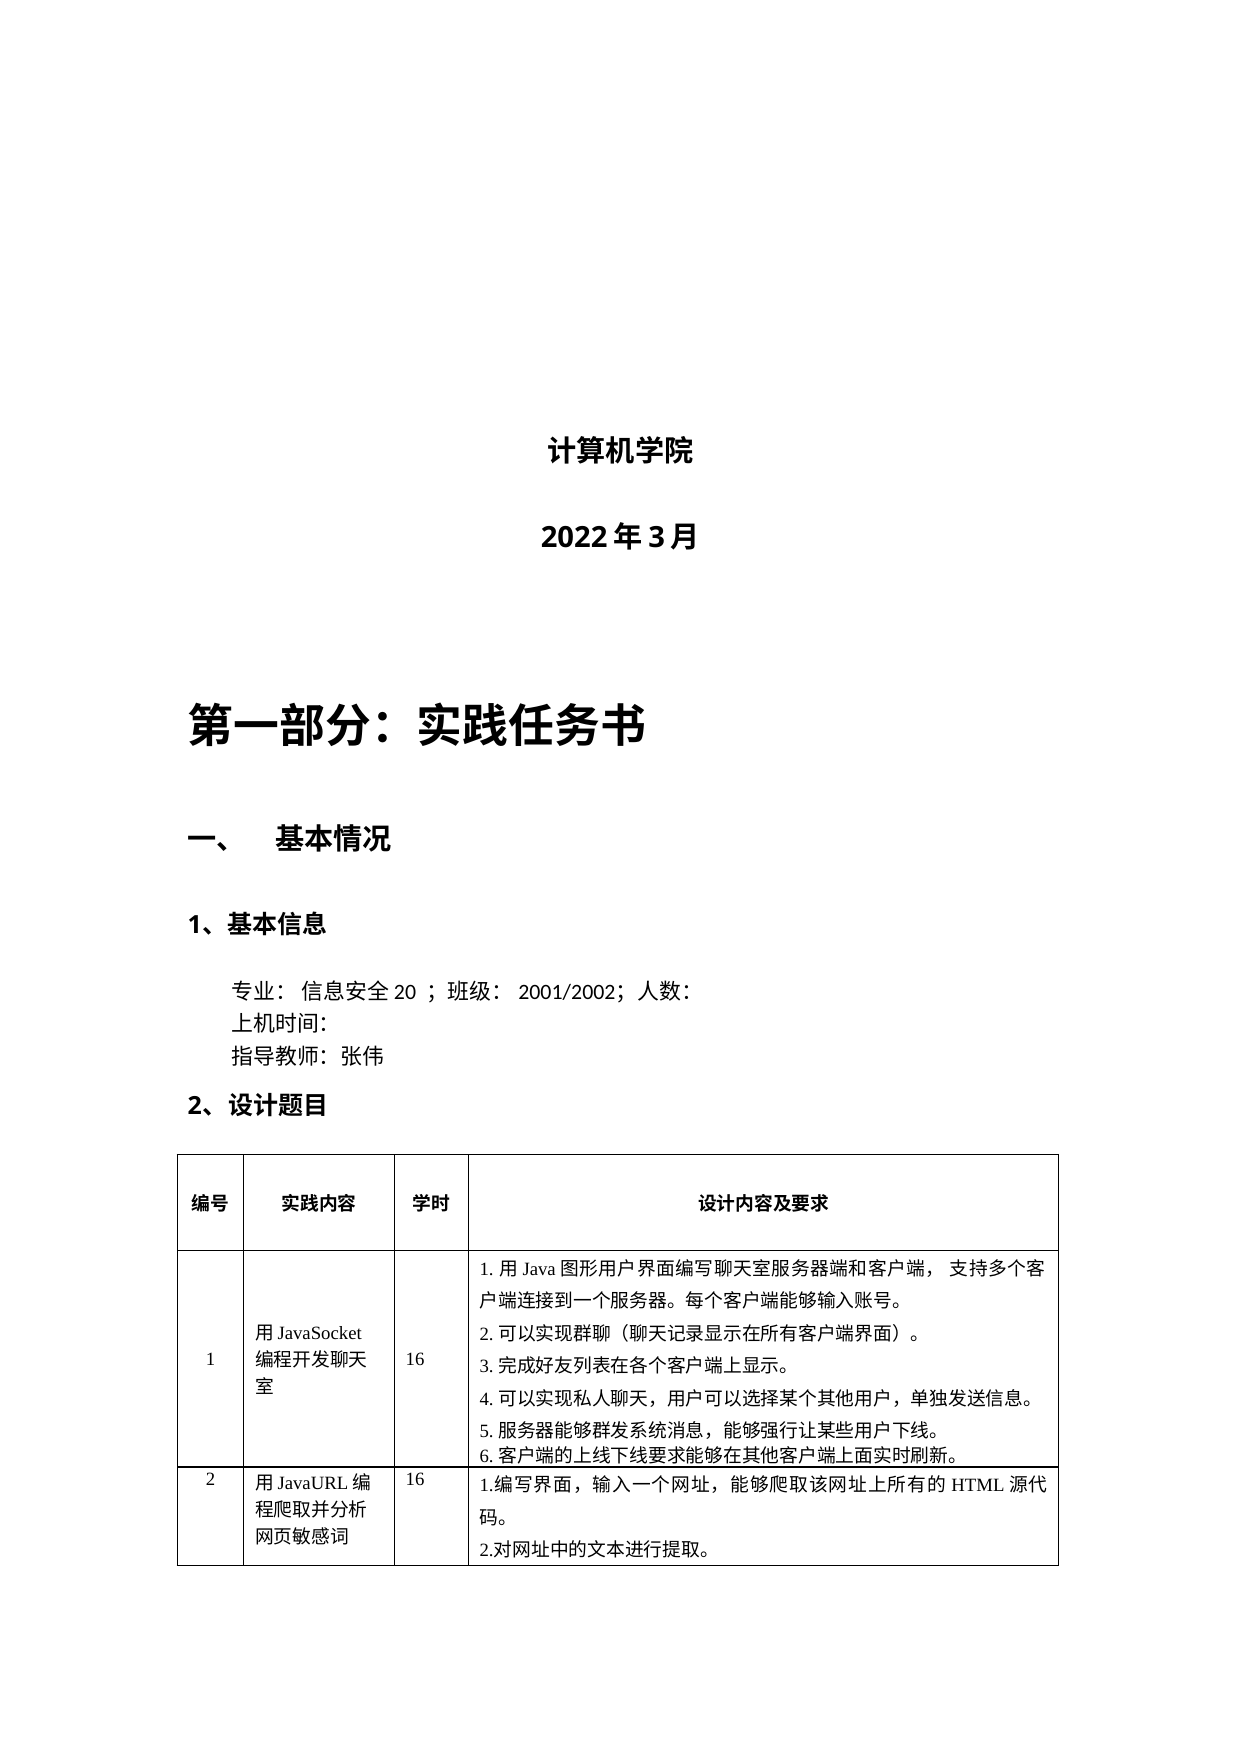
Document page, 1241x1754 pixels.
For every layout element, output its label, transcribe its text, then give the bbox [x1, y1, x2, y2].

table_header 学时 [395, 1155, 468, 1249]
table_cell 1 [178, 1251, 243, 1466]
text 1、基本信息 [187, 890, 1053, 955]
table_cell 16 [395, 1468, 468, 1565]
text 第一部分：实践任务书 [187, 673, 1053, 771]
list 设计题目 [187, 1071, 1053, 1136]
table_header 实践内容 [244, 1155, 394, 1249]
table_cell 2 [178, 1468, 243, 1565]
text 专业： 信息安全20 ；班级： 2001/2002；人数： [187, 973, 1053, 1006]
table_header 编号 [178, 1155, 243, 1249]
table_header 设计内容及要求 [469, 1155, 1058, 1249]
text 指导教师：张伟 [187, 1038, 1053, 1071]
table_cell 16 [395, 1251, 468, 1466]
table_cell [469, 1468, 1058, 1565]
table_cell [244, 1468, 394, 1565]
table_cell 1. 用Java图形用户界面编写聊天室服务器端和客户端， 支持多个客户端连接到一个服务器。每个客户端能够输入账号。 2. 可以实现群聊（聊天记录显示在所有客户端界面）。 3. 完成好友列表在各个客户端上显示。 4. 可以实现私人聊天，用户可以选择某个其他用户，单独发送信息。 5. 服务器能够群发系统消息，能够强行让某些用户下线。 6. 客户端的上线下线要求能够在其他客户端上面实时刷新。 [469, 1251, 1058, 1466]
list 基本情况 [187, 804, 1053, 869]
text 计算机学院 [187, 416, 1053, 481]
text 上机时间： [187, 1006, 1053, 1038]
table_cell 用JavaSocket编程开发聊天室 [244, 1251, 394, 1466]
text 2022年3月 [187, 502, 1053, 567]
